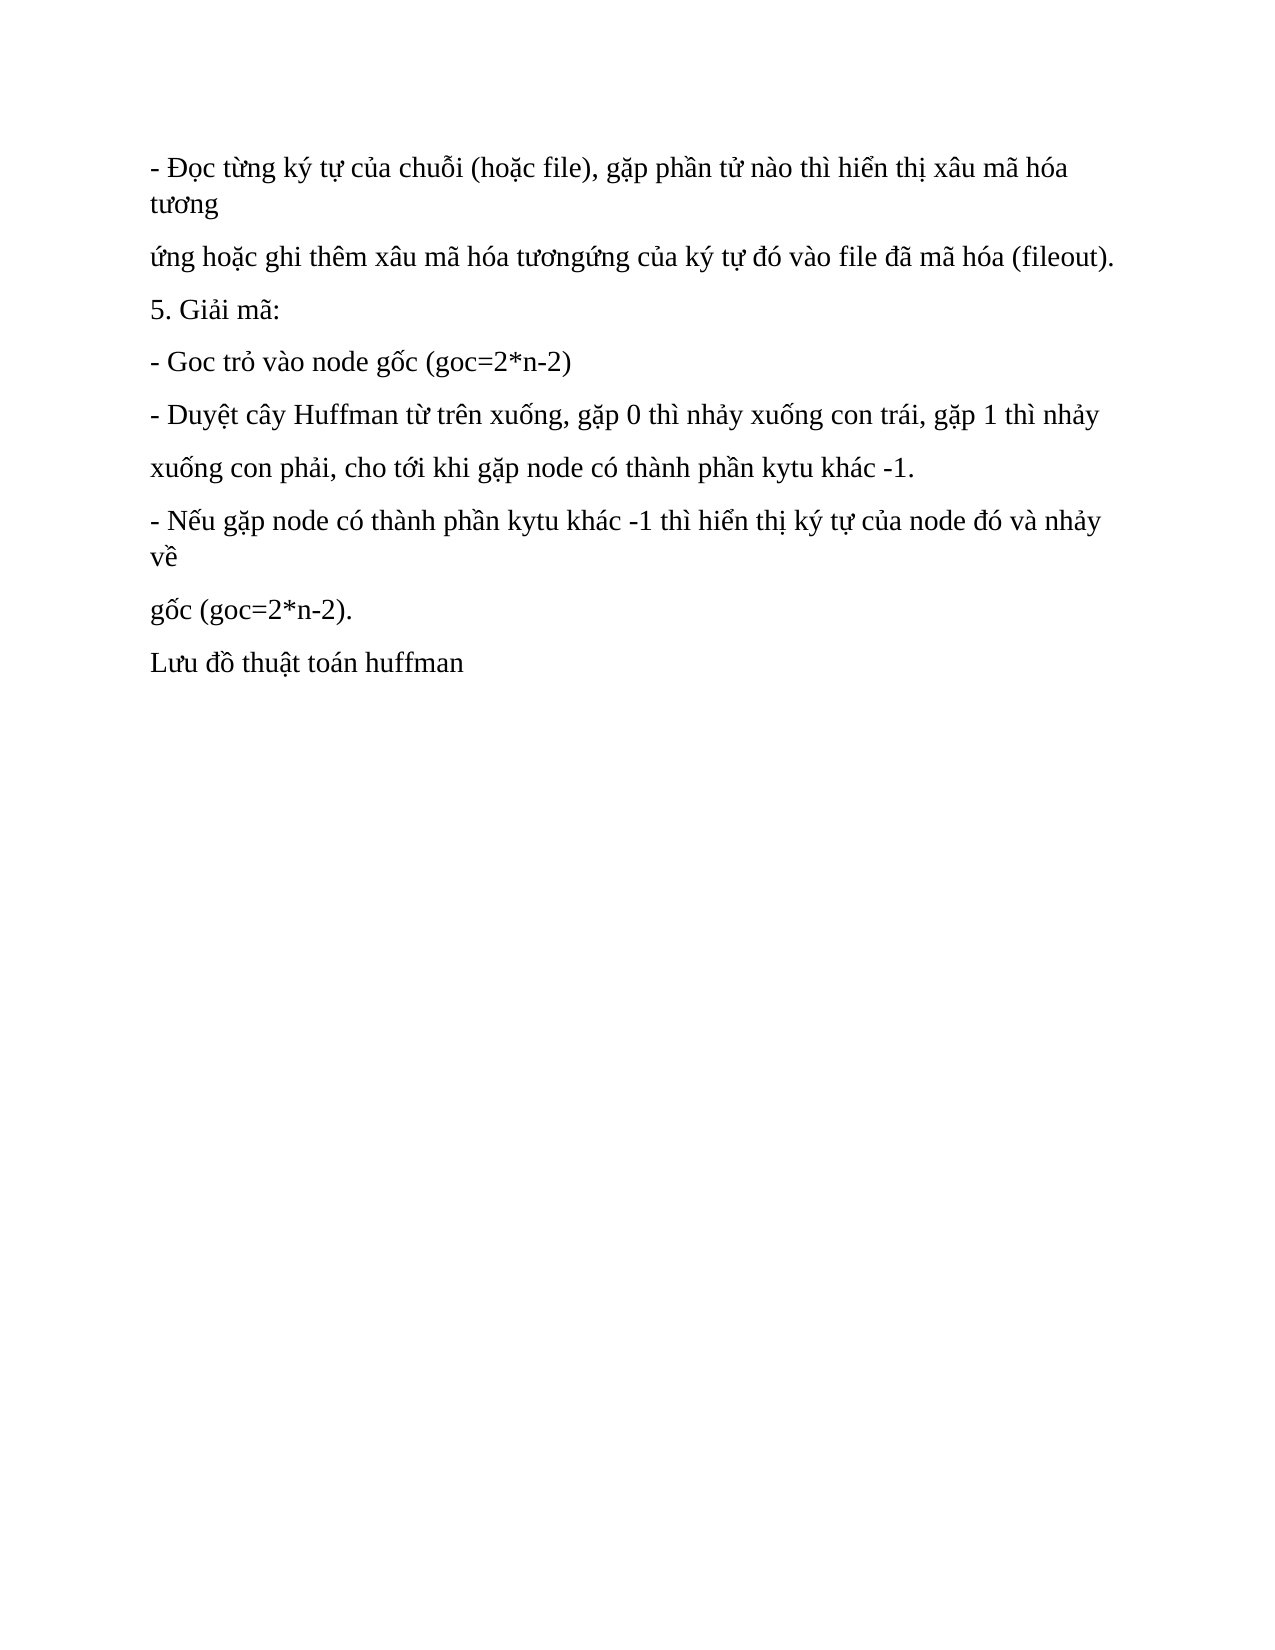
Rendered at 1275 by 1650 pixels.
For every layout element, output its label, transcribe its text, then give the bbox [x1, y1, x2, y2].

text xuống con phải, cho tới khi gặp node có thành phần kytu khác -1. [150, 450, 1125, 484]
text ứng hoặc ghi thêm xâu mã hóa tươngứng của ký tự đó vào file đã mã hóa (fileout). [150, 239, 1125, 272]
text - Đọc từng ký tự của chuỗi (hoặc file), gặp phần tử nào thì hiển thị xâu mã hóa tương [150, 150, 1125, 220]
text gốc (goc=2*n-2). [150, 592, 1125, 626]
text 5. Giải mã: [150, 292, 1125, 325]
text - Nếu gặp node có thành phần kytu khác -1 thì hiển thị ký tự của node đó và nhảy về [150, 503, 1125, 573]
text - Goc trỏ vào node gốc (goc=2*n-2) [150, 344, 1125, 378]
text - Duyệt cây Huffman từ trên xuống, gặp 0 thì nhảy xuống con trái, gặp 1 thì nhảy [150, 397, 1125, 431]
text Lưu đồ thuật toán huffman [150, 645, 1125, 678]
